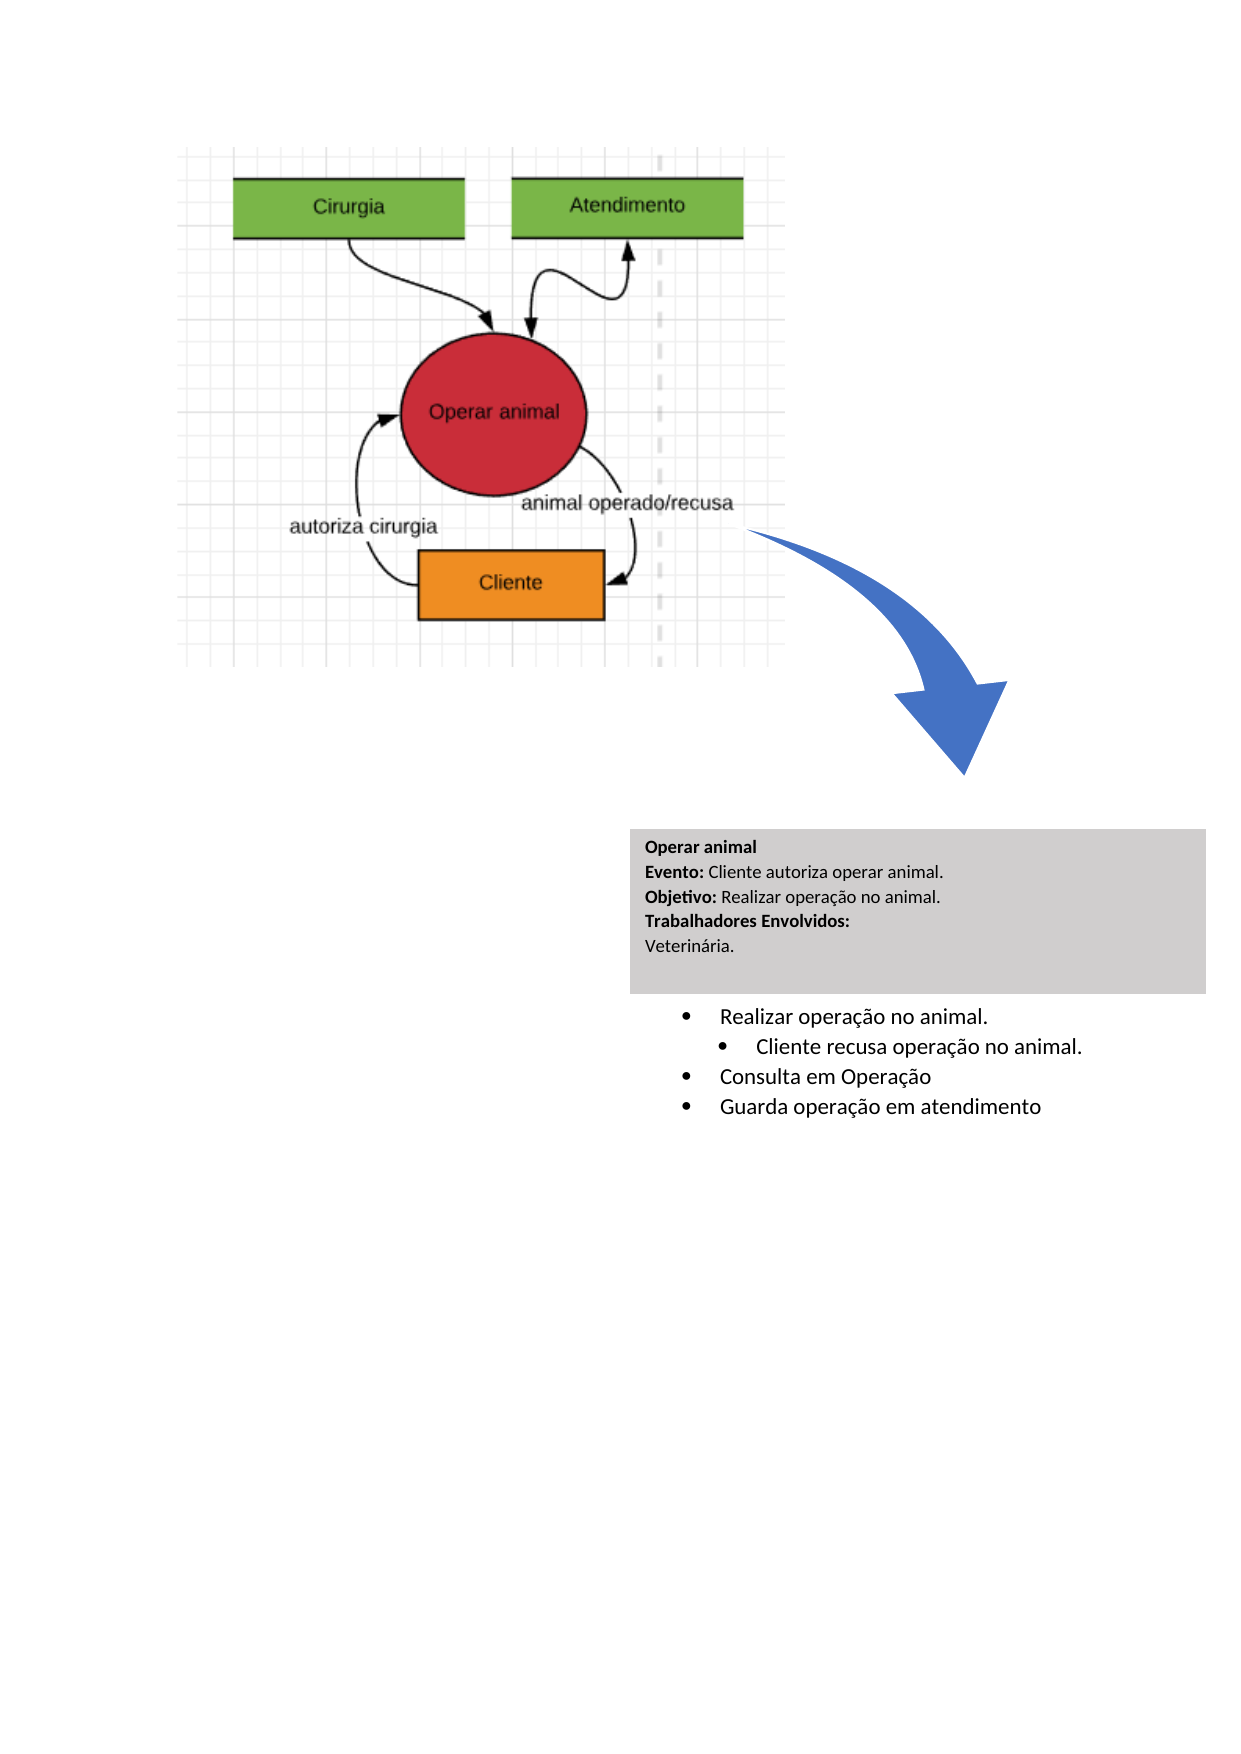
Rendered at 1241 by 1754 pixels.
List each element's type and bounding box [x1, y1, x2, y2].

picture [177, 147, 785, 667]
